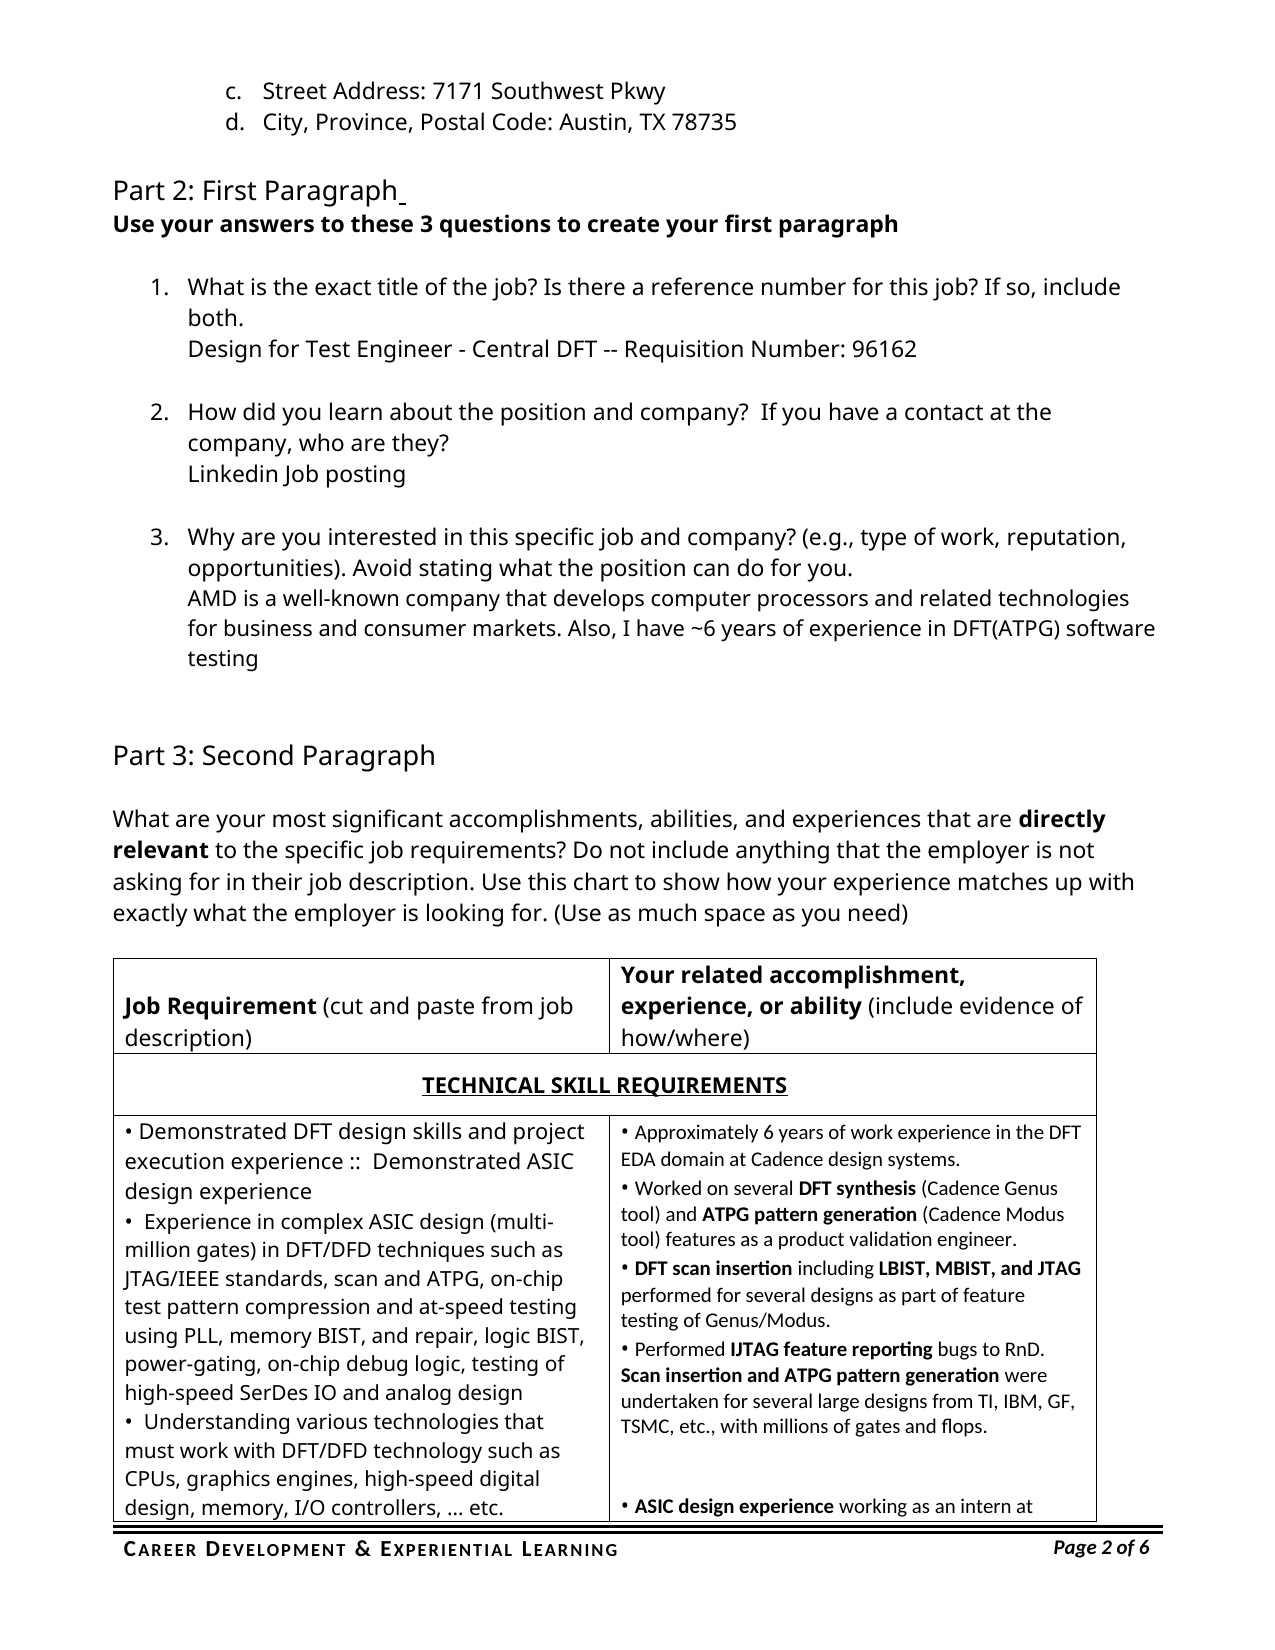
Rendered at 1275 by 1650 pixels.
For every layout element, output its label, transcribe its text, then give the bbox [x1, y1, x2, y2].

list City, Province, Postal Code: Austin, TX 78735 [225, 106, 1162, 137]
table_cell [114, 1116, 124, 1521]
subtitle Part 3: Second Paragraph [112, 736, 1162, 773]
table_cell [610, 1116, 1096, 1521]
table_header Job Requirement (cut and paste from job description) [114, 959, 609, 1053]
table_header Your related accomplishment, experience, or ability (include evidence of how/where) [610, 959, 1096, 1053]
subtitle Part 2: First Paragraph [112, 171, 1162, 208]
list Street Address: 7171 Southwest Pkwy [225, 75, 1162, 106]
list Design for Test Engineer - Central DFT -- Requisition Number: 96162 [187, 333, 1162, 364]
list What is the exact title of the job? Is there a reference number for this job? If so, include both. [150, 271, 1162, 333]
text AMD is a well-known company that develops computer processors and related technologies for business and consumer markets. Also, I have ~6 years of experience in DFT(ATPG) software testing [187, 583, 1162, 673]
text Use your answers to these 3 questions to create your first paragraph [112, 208, 1162, 239]
text What are your most significant accomplishments, abilities, and experiences that are directly relevant to the specific job requirements? Do not include anything that the employer is not asking for in their job description. Use this chart to show how your experience matches up with exactly what the employer is looking for. (Use as much space as you need) [112, 803, 1162, 928]
text Linkedin Job posting [187, 458, 1162, 489]
list How did you learn about the position and company? If you have a contact at the company, who are they? [150, 396, 1162, 458]
list Why are you interested in this specific job and company? (e.g., type of work, reputation, opportunities). Avoid stating what the position can do for you. [150, 521, 1162, 583]
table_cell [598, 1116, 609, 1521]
table_cell TECHNICAL SKILL REQUIREMENTS [114, 1054, 1096, 1115]
